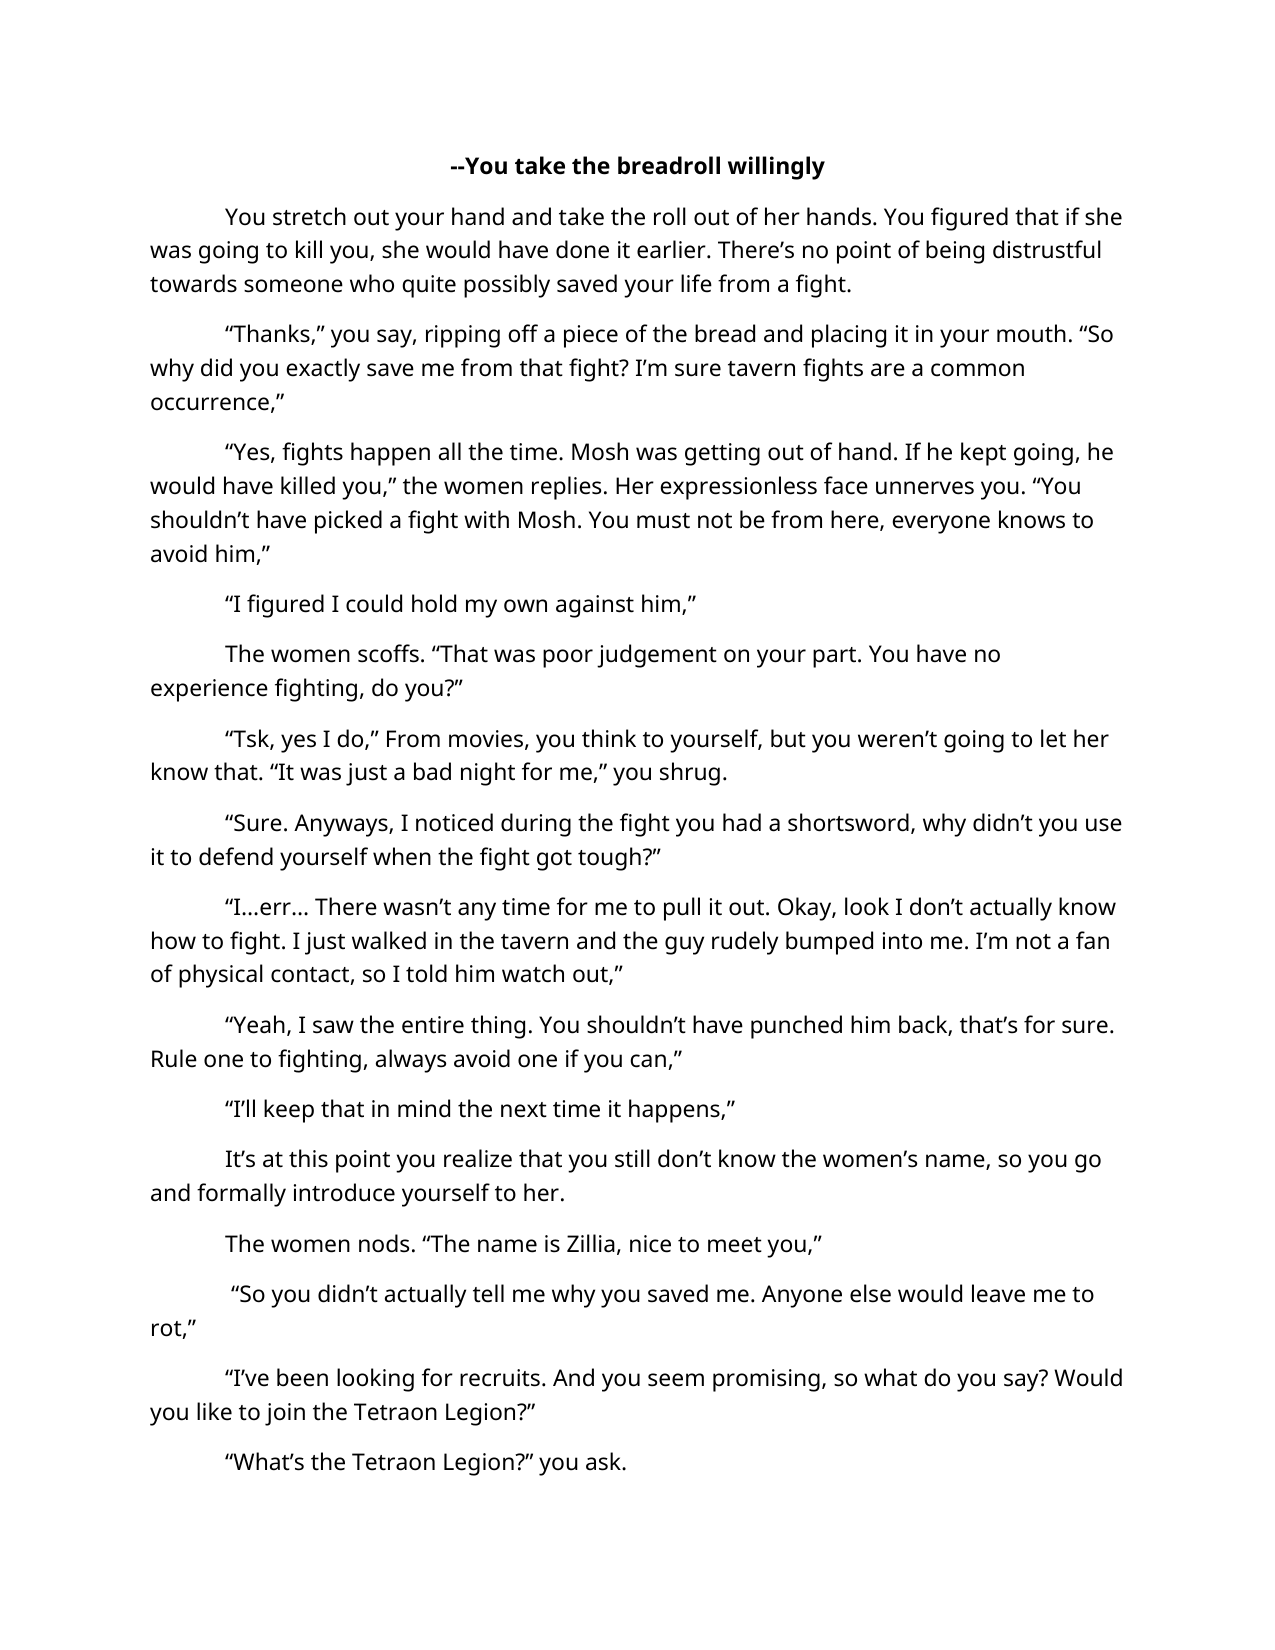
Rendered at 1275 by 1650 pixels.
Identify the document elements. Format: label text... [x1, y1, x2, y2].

text “Thanks,” you say, ripping off a piece of the bread and placing it in your mouth. “So why did you exactly save me from that fight? I’m sure tavern fights are a common occurrence,” [150, 318, 1125, 417]
text It’s at this point you realize that you still don’t know the women’s name, so you go and formally introduce yourself to her. [150, 1143, 1125, 1208]
text “Yes, fights happen all the time. Mosh was getting out of hand. If he kept going, he would have killed you,” the women replies. Her expressionless face unnerves you. “You shouldn’t have picked a fight with Mosh. You must not be from here, everyone knows to avoid him,” [150, 436, 1125, 569]
text The women nods. “The name is Zillia, nice to meet you,” [150, 1227, 1125, 1259]
text You stretch out your hand and take the roll out of her hands. You figured that if she was going to kill you, she would have done it earlier. There’s no point of being distrustful towards someone who quite possibly saved your life from a fight. [150, 200, 1125, 299]
text “I’ll keep that in mind the next time it happens,” [150, 1093, 1125, 1124]
text --You take the breadroll willingly [150, 150, 1125, 181]
text “Yeah, I saw the entire thing. You shouldn’t have punched him back, that’s for sure. Rule one to fighting, always avoid one if you can,” [150, 1009, 1125, 1074]
text The women scoffs. “That was poor judgement on your part. You have no experience fighting, do you?” [150, 638, 1125, 703]
text “So you didn’t actually tell me why you saved me. Anyone else would leave me to rot,” [150, 1278, 1125, 1343]
text “I figured I could hold my own against him,” [150, 588, 1125, 619]
text “I’ve been looking for recruits. And you seem promising, so what do you say? Would you like to join the Tetraon Legion?” [150, 1362, 1125, 1427]
text “What’s the Tetraon Legion?” you ask. [150, 1446, 1125, 1477]
text “Tsk, yes I do,” From movies, you think to yourself, but you weren’t going to let her know that. “It was just a bad night for me,” you shrug. [150, 722, 1125, 787]
text “I…err… There wasn’t any time for me to pull it out. Okay, look I don’t actually know how to fight. I just walked in the tavern and the guy rudely bumped into me. I’m not a fan of physical contact, so I told him watch out,” [150, 891, 1125, 989]
text “Sure. Anyways, I noticed during the fight you had a shortsword, why didn’t you use it to defend yourself when the fight got tough?” [150, 807, 1125, 872]
